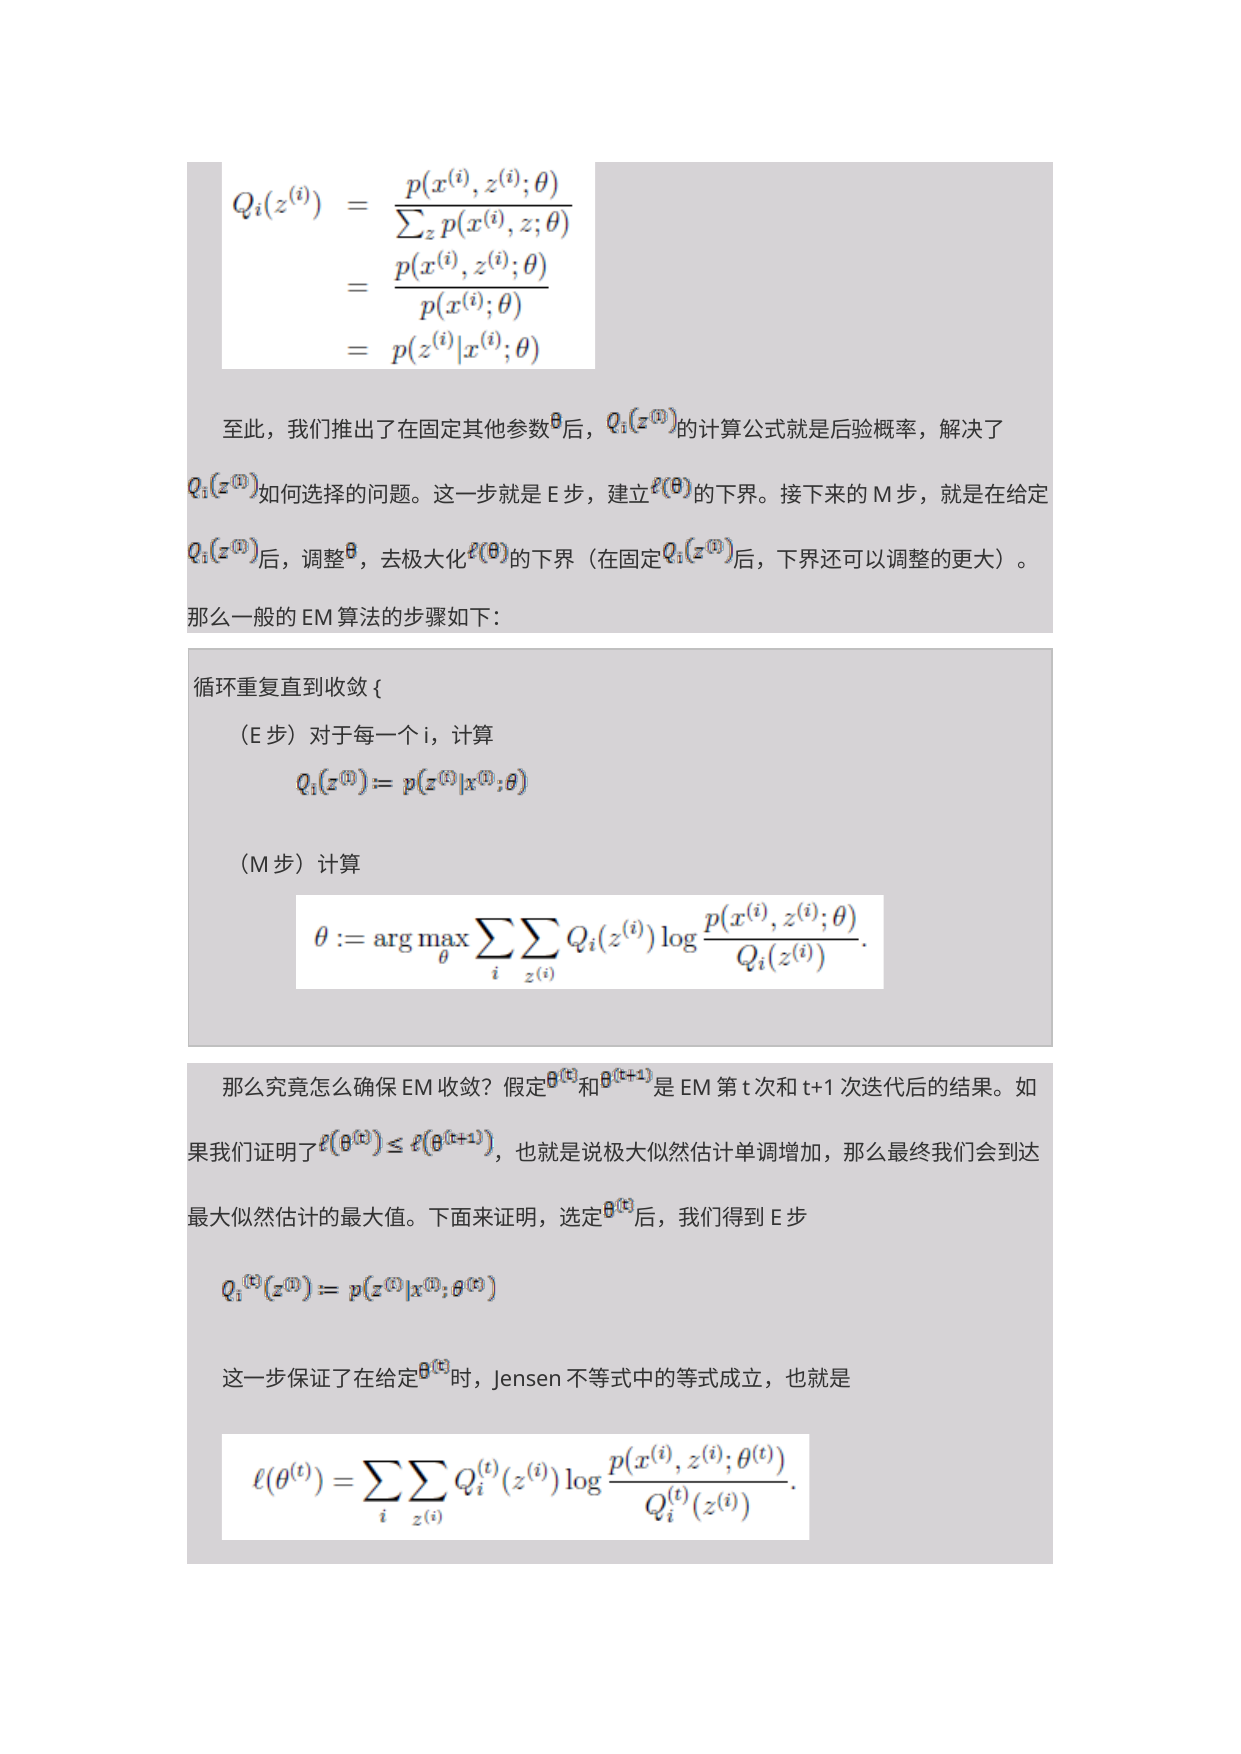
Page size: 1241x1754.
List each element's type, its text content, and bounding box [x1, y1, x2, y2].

picture [547, 1062, 579, 1096]
text 这一步保证了在给定时，Jensen不等式中的等式成立，也就是 [187, 1354, 1053, 1419]
picture [606, 405, 677, 438]
picture [467, 535, 510, 568]
picture [221, 1434, 810, 1540]
picture [603, 1192, 635, 1226]
picture [550, 405, 563, 438]
table_header 循环重复直到收敛 { （E步）对于每一个i，计算 （M步）计算 [189, 650, 1051, 1045]
picture [296, 766, 529, 800]
text 至此，我们推出了在固定其他参数后，的计算公式就是后验概率，解决了如何选择的问题。这一步就是E步，建立的下界。接下来的M步，就是在给定后，调整，去极大化的下界（在固定后，下界还可以调整的更大）。那么一般的EM算法的步骤如下： [187, 405, 1053, 633]
picture [221, 1273, 496, 1306]
picture [418, 1353, 451, 1387]
picture [600, 1062, 654, 1096]
picture [296, 895, 884, 989]
picture [650, 470, 693, 503]
text 那么究竟怎么确保EM收敛？假定和是EM第t次和t+1次迭代后的结果。如果我们证明了，也就是说极大似然估计单调增加，那么最终我们会到达最大似然估计的最大值。下面来证明，选定后，我们得到E步 [187, 1063, 1053, 1258]
picture [187, 535, 258, 568]
picture [345, 535, 358, 568]
picture [662, 535, 733, 568]
picture [187, 470, 258, 503]
picture [318, 1127, 494, 1161]
picture [221, 162, 596, 369]
